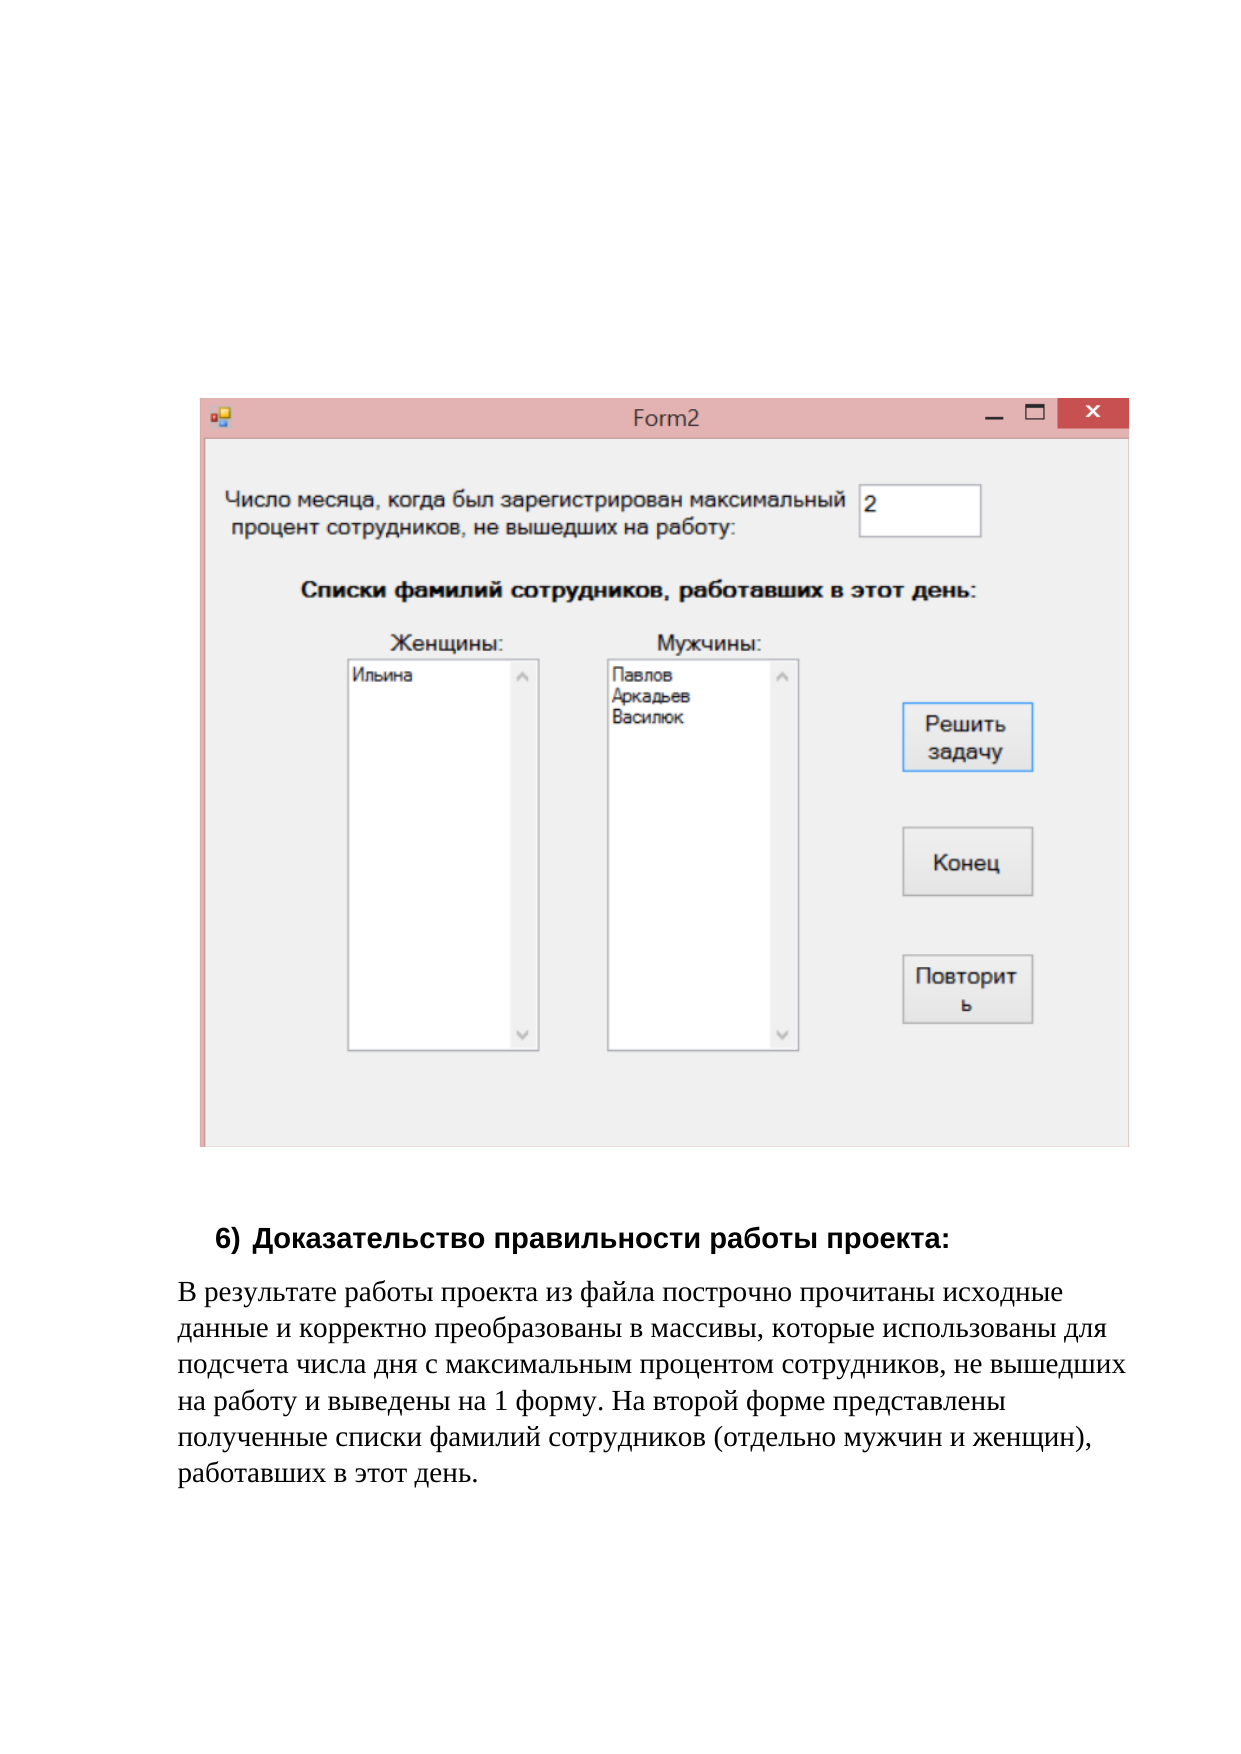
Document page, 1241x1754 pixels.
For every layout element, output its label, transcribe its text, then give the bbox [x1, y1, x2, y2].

text В результате работы проекта из файла построчно прочитаны исходные данные и корректно преобразованы в массивы, которые использованы для подсчета числа дня с максимальным процентом сотрудников, не вышедших на работу и выведены на 1 форму. На второй форме представлены полученные списки фамилий сотрудников (отдельно мужчин и женщин), работавших в этот день. [177, 1274, 1152, 1488]
list Доказательство правильности работы проекта: [215, 1221, 1152, 1255]
picture [199, 398, 1130, 1147]
